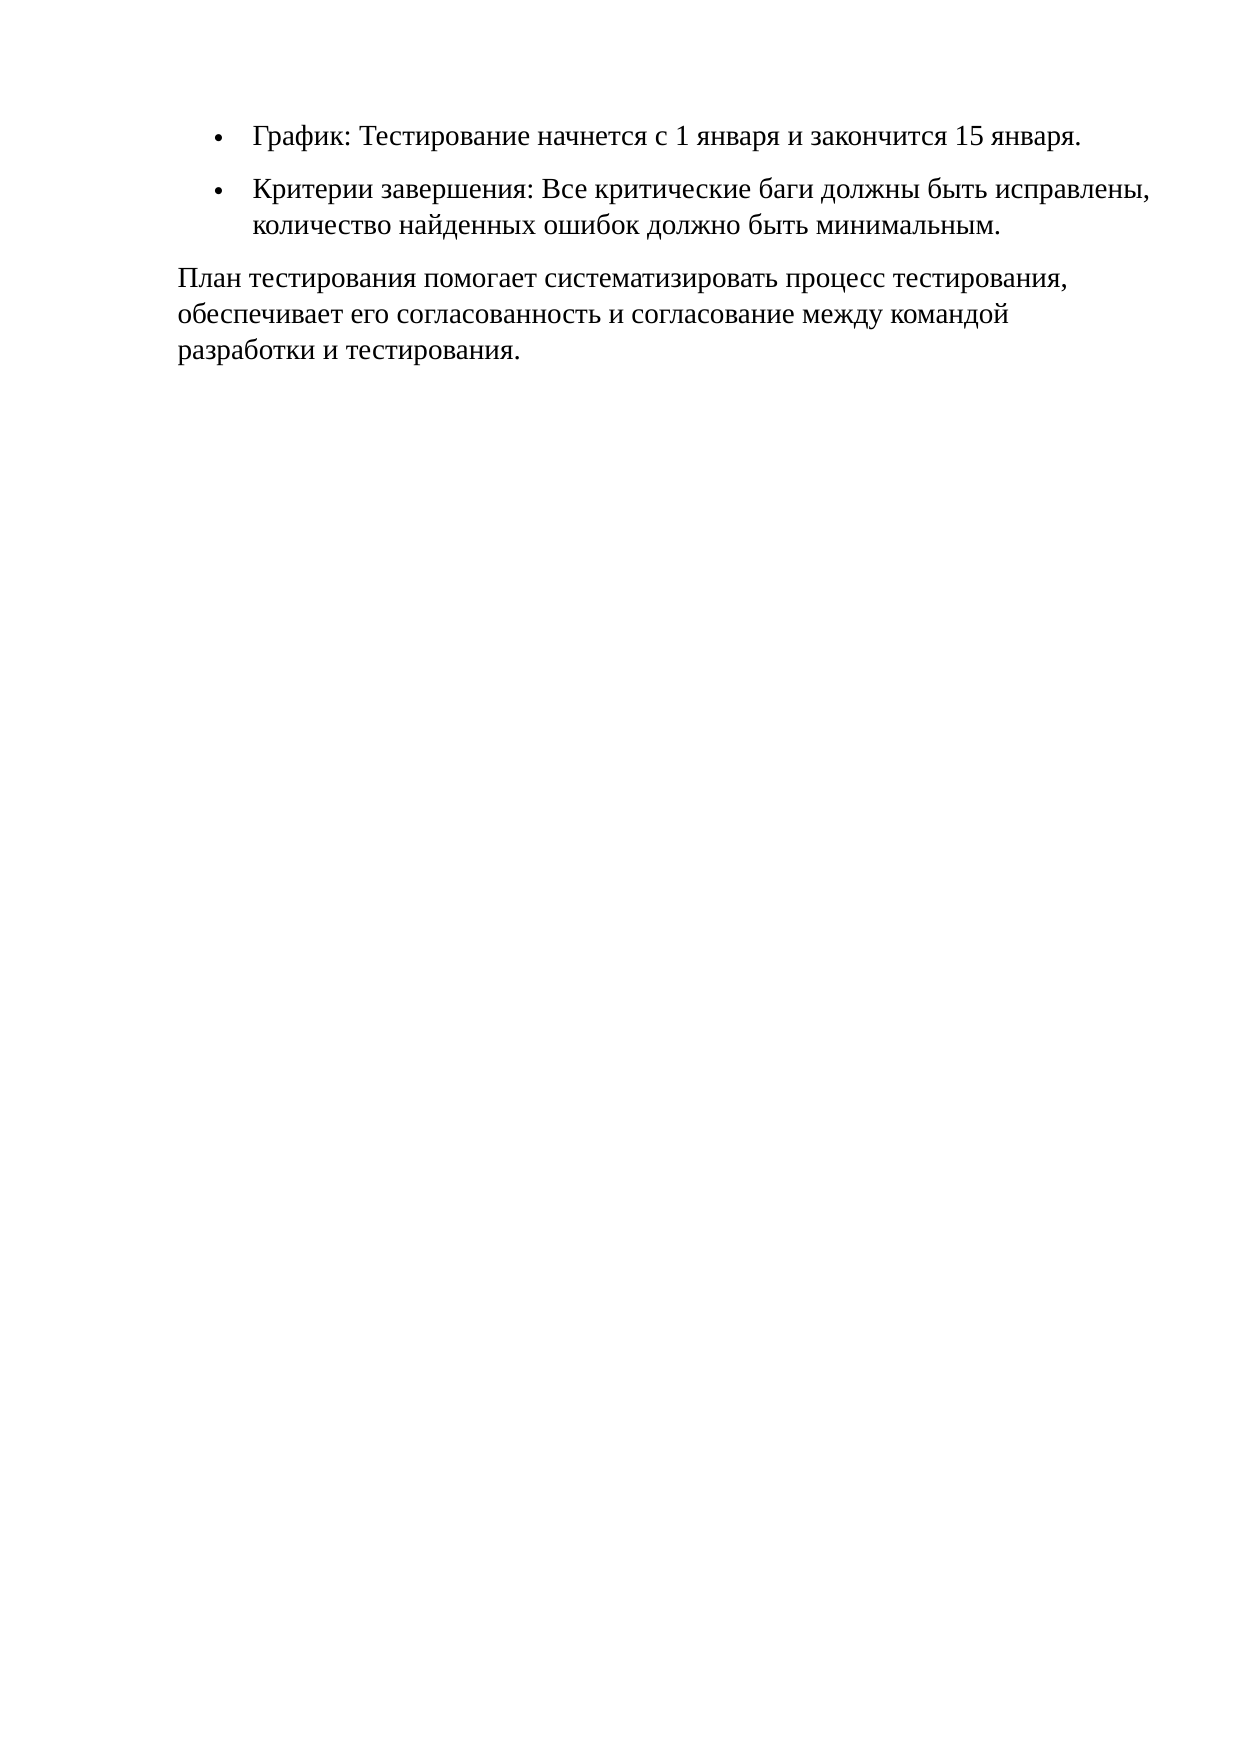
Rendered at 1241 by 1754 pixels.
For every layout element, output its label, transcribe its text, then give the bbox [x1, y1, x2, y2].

list Критерии завершения: Все критические баги должны быть исправлены, количество найденных ошибок должно быть минимальным. [215, 171, 1152, 241]
list График: Тестирование начнется с 1 января и закончится 15 января. [215, 118, 1152, 152]
text План тестирования помогает систематизировать процесс тестирования, обеспечивает его согласованность и согласование между командой разработки и тестирования. [177, 260, 1152, 366]
